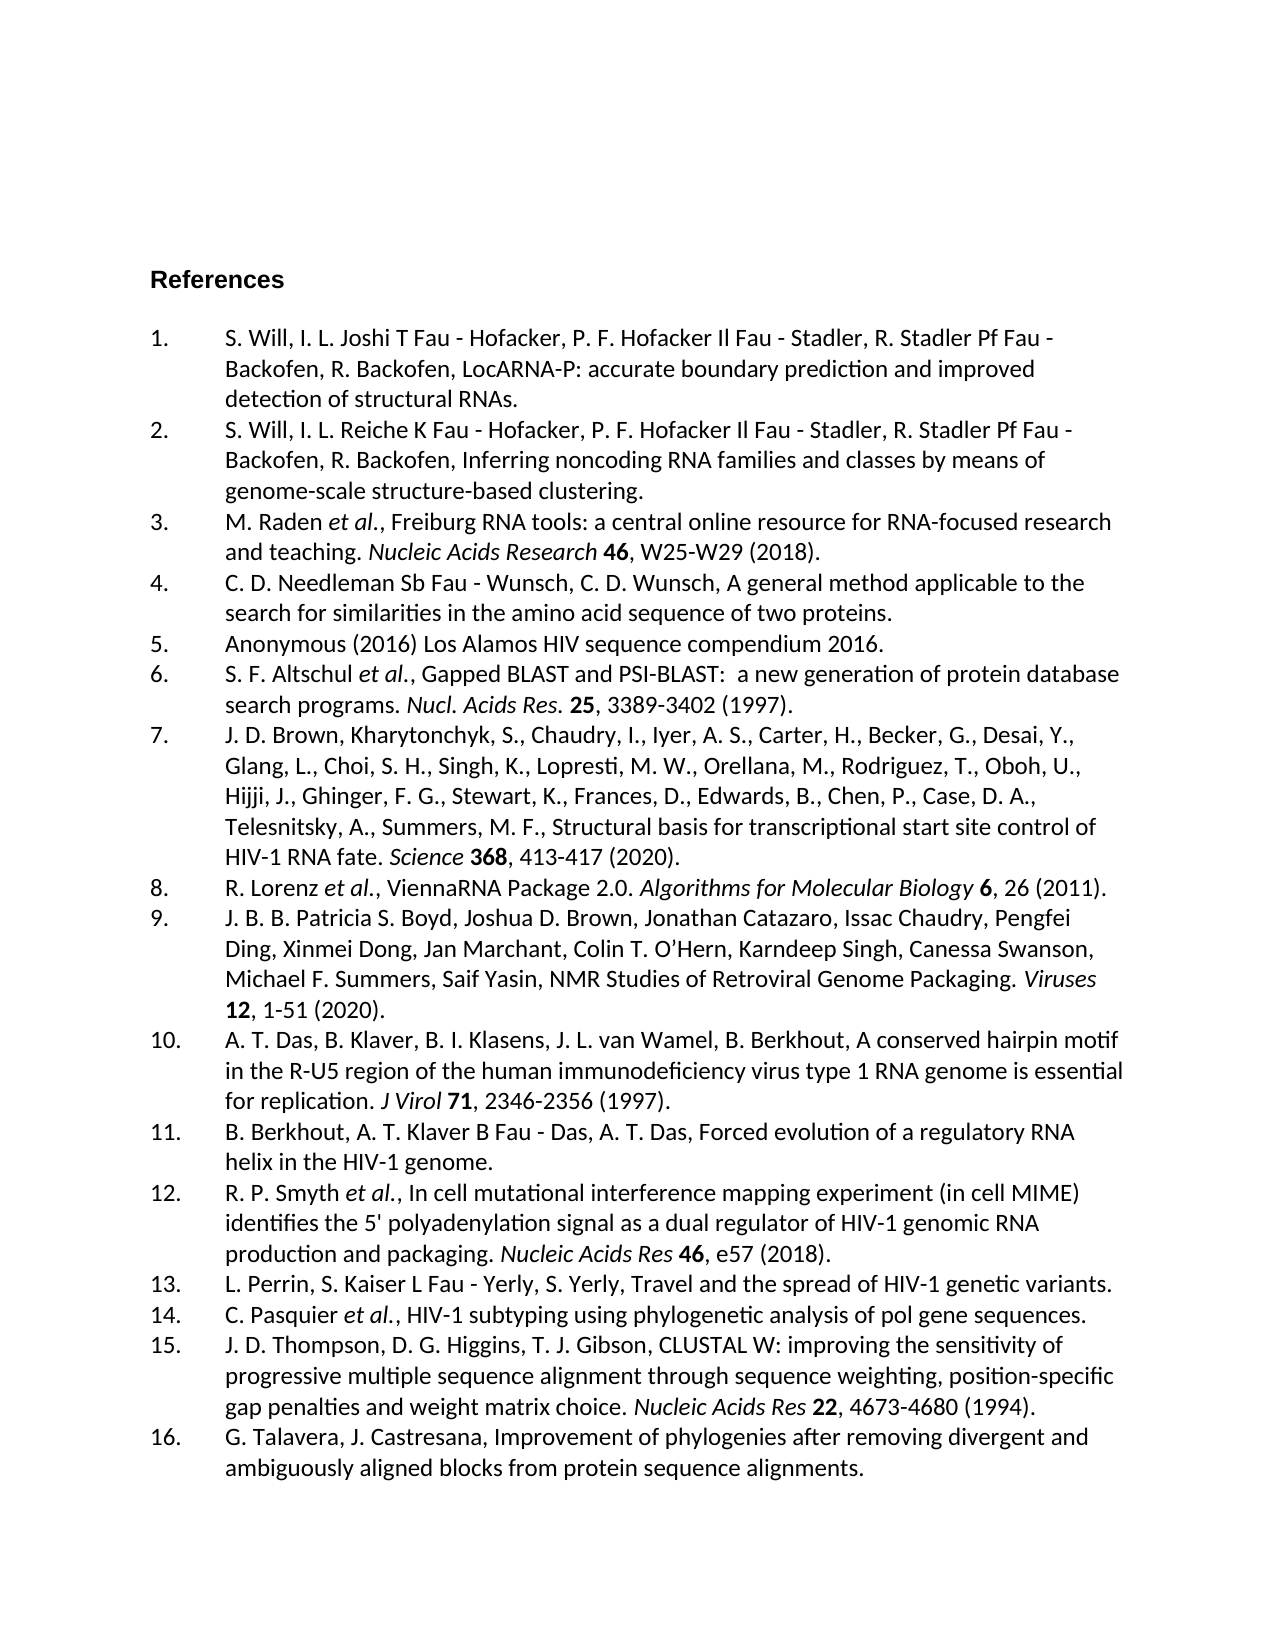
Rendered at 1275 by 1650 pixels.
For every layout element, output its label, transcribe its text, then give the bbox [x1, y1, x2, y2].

text 5. Anonymous (2016) Los Alamos HIV sequence compendium 2016. [150, 628, 1125, 658]
text 9. J. B. B. Patricia S. Boyd, Joshua D. Brown, Jonathan Catazaro, Issac Chaudry, Pengfei Ding, Xinmei Dong, Jan Marchant, Colin T. O’Hern, Karndeep Singh, Canessa Swanson, Michael F. Summers, Saif Yasin, NMR Studies of Retroviral Genome Packaging. Viruses 12, 1-51 (2020). [150, 902, 1125, 1024]
text 8. R. Lorenz et al., ViennaRNA Package 2.0. Algorithms for Molecular Biology 6, 26 (2011). [150, 872, 1125, 902]
text 11. B. Berkhout, A. T. Klaver B Fau - Das, A. T. Das, Forced evolution of a regulatory RNA helix in the HIV-1 genome. [150, 1116, 1125, 1177]
text 6. S. F. Altschul et al., Gapped BLAST and PSI-BLAST: a new generation of protein database search programs. Nucl. Acids Res. 25, 3389-3402 (1997). [150, 658, 1125, 719]
text 7. J. D. Brown, Kharytonchyk, S., Chaudry, I., Iyer, A. S., Carter, H., Becker, G., Desai, Y., Glang, L., Choi, S. H., Singh, K., Lopresti, M. W., Orellana, M., Rodriguez, T., Oboh, U., Hijji, J., Ghinger, F. G., Stewart, K., Frances, D., Edwards, B., Chen, P., Case, D. A., Telesnitsky, A., Summers, M. F., Structural basis for transcriptional start site control of HIV-1 RNA fate. Science 368, 413-417 (2020). [150, 719, 1125, 872]
text 13. L. Perrin, S. Kaiser L Fau - Yerly, S. Yerly, Travel and the spread of HIV-1 genetic variants. [150, 1269, 1125, 1299]
text 16. G. Talavera, J. Castresana, Improvement of phylogenies after removing divergent and ambiguously aligned blocks from protein sequence alignments. [150, 1421, 1125, 1482]
text 4. C. D. Needleman Sb Fau - Wunsch, C. D. Wunsch, A general method applicable to the search for similarities in the amino acid sequence of two proteins. [150, 567, 1125, 628]
text 15. J. D. Thompson, D. G. Higgins, T. J. Gibson, CLUSTAL W: improving the sensitivity of progressive multiple sequence alignment through sequence weighting, position-specific gap penalties and weight matrix choice. Nucleic Acids Res 22, 4673-4680 (1994). [150, 1330, 1125, 1421]
text 14. C. Pasquier et al., HIV-1 subtyping using phylogenetic analysis of pol gene sequences. [150, 1299, 1125, 1330]
text 1. S. Will, I. L. Joshi T Fau - Hofacker, P. F. Hofacker Il Fau - Stadler, R. Stadler Pf Fau - Backofen, R. Backofen, LocARNA-P: accurate boundary prediction and improved detection of structural RNAs. [150, 322, 1125, 414]
text 12. R. P. Smyth et al., In cell mutational interference mapping experiment (in cell MIME) identifies the 5' polyadenylation signal as a dual regulator of HIV-1 genomic RNA production and packaging. Nucleic Acids Res 46, e57 (2018). [150, 1177, 1125, 1269]
text References [150, 265, 1125, 294]
text 2. S. Will, I. L. Reiche K Fau - Hofacker, P. F. Hofacker Il Fau - Stadler, R. Stadler Pf Fau - Backofen, R. Backofen, Inferring noncoding RNA families and classes by means of genome-scale structure-based clustering. [150, 414, 1125, 506]
text 3. M. Raden et al., Freiburg RNA tools: a central online resource for RNA-focused research and teaching. Nucleic Acids Research 46, W25-W29 (2018). [150, 506, 1125, 567]
text 10. A. T. Das, B. Klaver, B. I. Klasens, J. L. van Wamel, B. Berkhout, A conserved hairpin motif in the R-U5 region of the human immunodeficiency virus type 1 RNA genome is essential for replication. J Virol 71, 2346-2356 (1997). [150, 1024, 1125, 1116]
